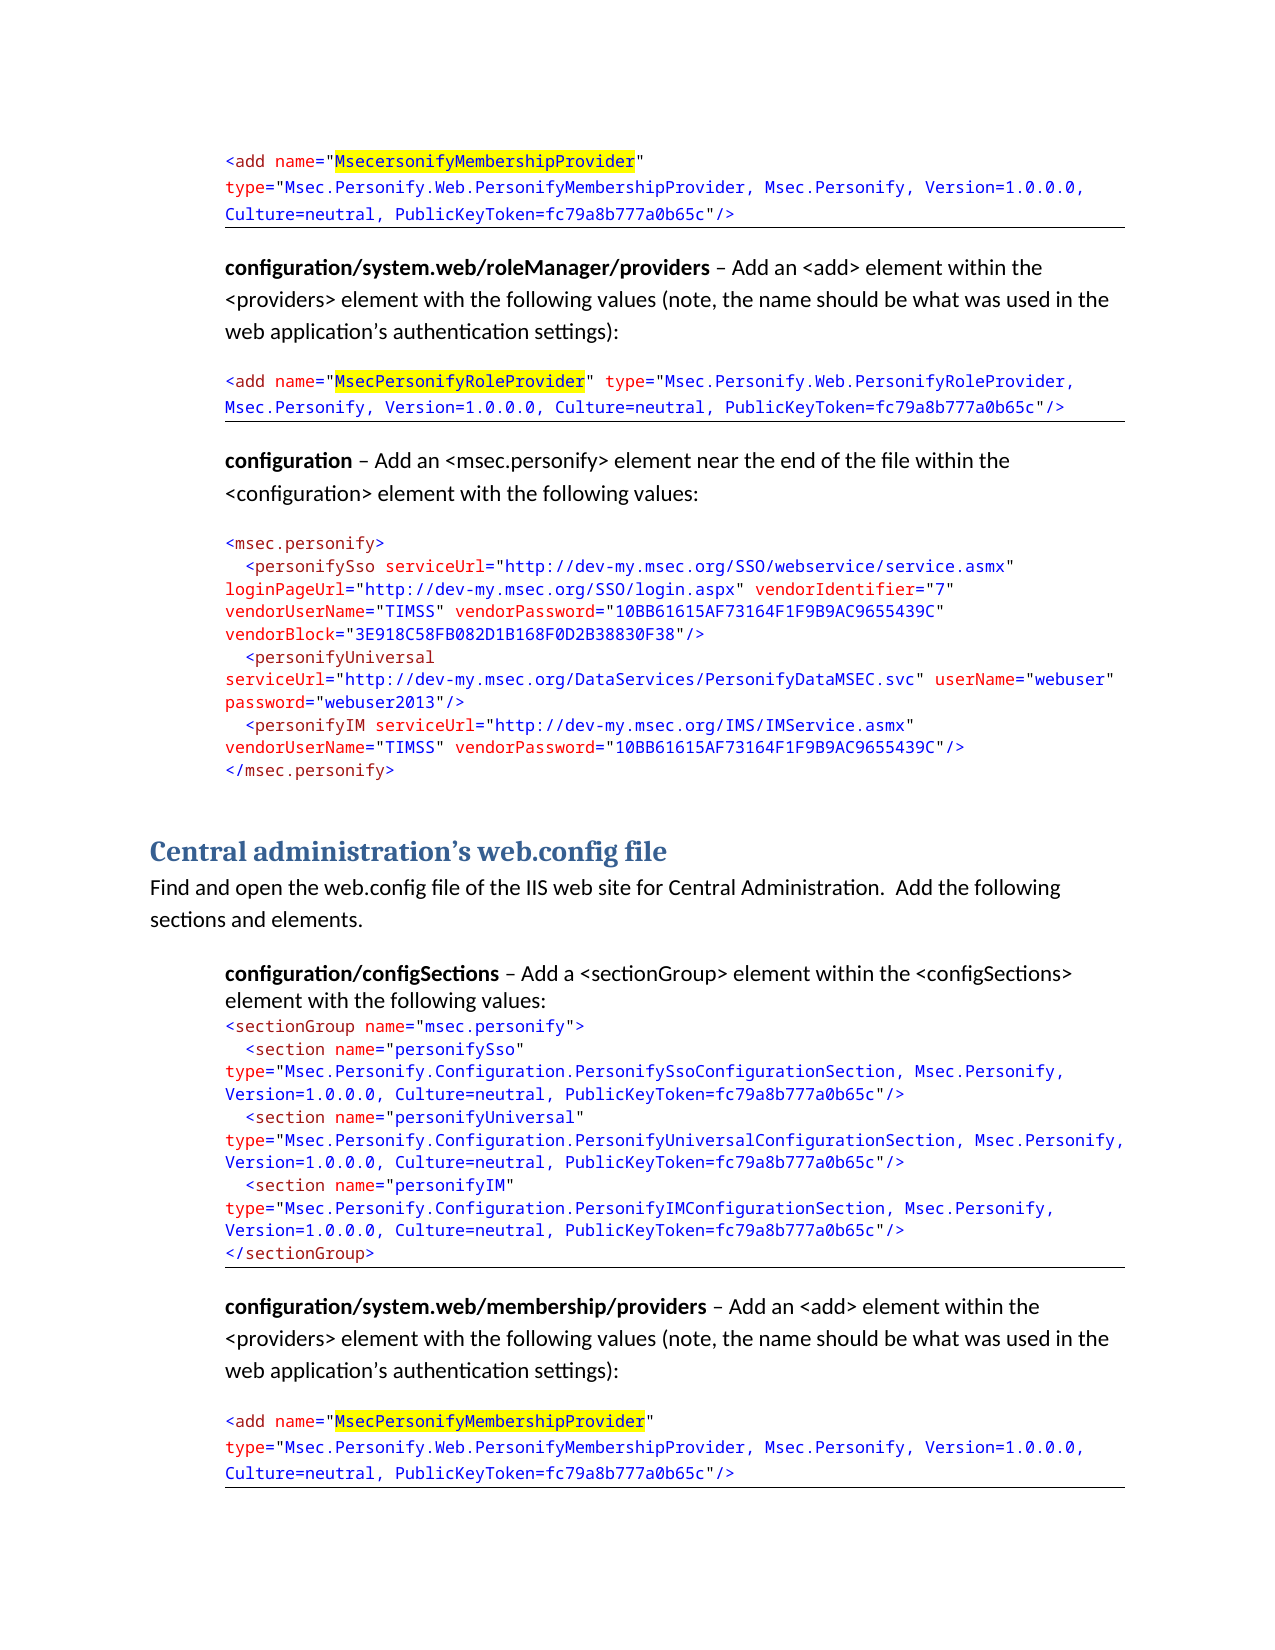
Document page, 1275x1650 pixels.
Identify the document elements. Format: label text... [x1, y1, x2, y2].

text <section name="personifyUniversal" type="Msec.Personify.Configuration.PersonifyUniversalConfigurationSection, Msec.Personify, Version=1.0.0.0, Culture=neutral, PublicKeyToken=fc79a8b777a0b65c"/> [225, 1106, 1125, 1174]
text configuration – Add an <msec.personify> element near the end of the file within the <configuration> element with the following values: [225, 447, 1125, 507]
text <personifyIM serviceUrl="http://dev-my.msec.org/IMS/IMService.asmx" vendorUserName="TIMSS" vendorPassword="10BB61615AF73164F1F9B9AC9655439C"/> [225, 713, 1125, 759]
subtitle Central administration’s web.config file [150, 835, 1125, 868]
text <personifyUniversal serviceUrl="http://dev-my.msec.org/DataServices/PersonifyDataMSEC.svc" userName="webuser" password="webuser2013"/> [225, 645, 1125, 713]
text </sectionGroup> [225, 1242, 1125, 1267]
text configuration/system.web/membership/providers – Add an <add> element within the <providers> element with the following values (note, the name should be what was used in the web application’s authentication settings): [225, 1292, 1125, 1385]
text <section name="personifyIM" type="Msec.Personify.Configuration.PersonifyIMConfigurationSection, Msec.Personify, Version=1.0.0.0, Culture=neutral, PublicKeyToken=fc79a8b777a0b65c"/> [225, 1174, 1125, 1242]
text <msec.personify> [225, 532, 1125, 554]
text </msec.personify> [225, 759, 1125, 782]
text <section name="personifySso" type="Msec.Personify.Configuration.PersonifySsoConfigurationSection, Msec.Personify, Version=1.0.0.0, Culture=neutral, PublicKeyToken=fc79a8b777a0b65c"/> [225, 1037, 1125, 1106]
text configuration/system.web/roleManager/providers – Add an <add> element within the <providers> element with the following values (note, the name should be what was used in the web application’s authentication settings): [225, 253, 1125, 345]
text <personifySso serviceUrl="http://dev-my.msec.org/SSO/webservice/service.asmx" loginPageUrl="http://dev-my.msec.org/SSO/login.aspx" vendorIdentifier="7" vendorUserName="TIMSS" vendorPassword="10BB61615AF73164F1F9B9AC9655439C" vendorBlock="3E918C58FB082D1B168F0D2B38830F38"/> [225, 554, 1125, 645]
text <add name="MsecPersonifyMembershipProvider" type="Msec.Personify.Web.PersonifyMembershipProvider, Msec.Personify, Version=1.0.0.0, Culture=neutral, PublicKeyToken=fc79a8b777a0b65c"/> [225, 1410, 1125, 1487]
text Find and open the web.config file of the IIS web site for Central Administration. Add the following sections and elements. [150, 873, 1125, 934]
text <add name="MsecPersonifyRoleProvider" type="Msec.Personify.Web.PersonifyRoleProvider, Msec.Personify, Version=1.0.0.0, Culture=neutral, PublicKeyToken=fc79a8b777a0b65c"/> [225, 370, 1125, 421]
text configuration/configSections – Add a <sectionGroup> element within the <configSections> element with the following values: <sectionGroup name="msec.personify"> [225, 959, 1125, 1037]
text <add name="MsecersonifyMembershipProvider" type="Msec.Personify.Web.PersonifyMembershipProvider, Msec.Personify, Version=1.0.0.0, Culture=neutral, PublicKeyToken=fc79a8b777a0b65c"/> [225, 150, 1125, 227]
